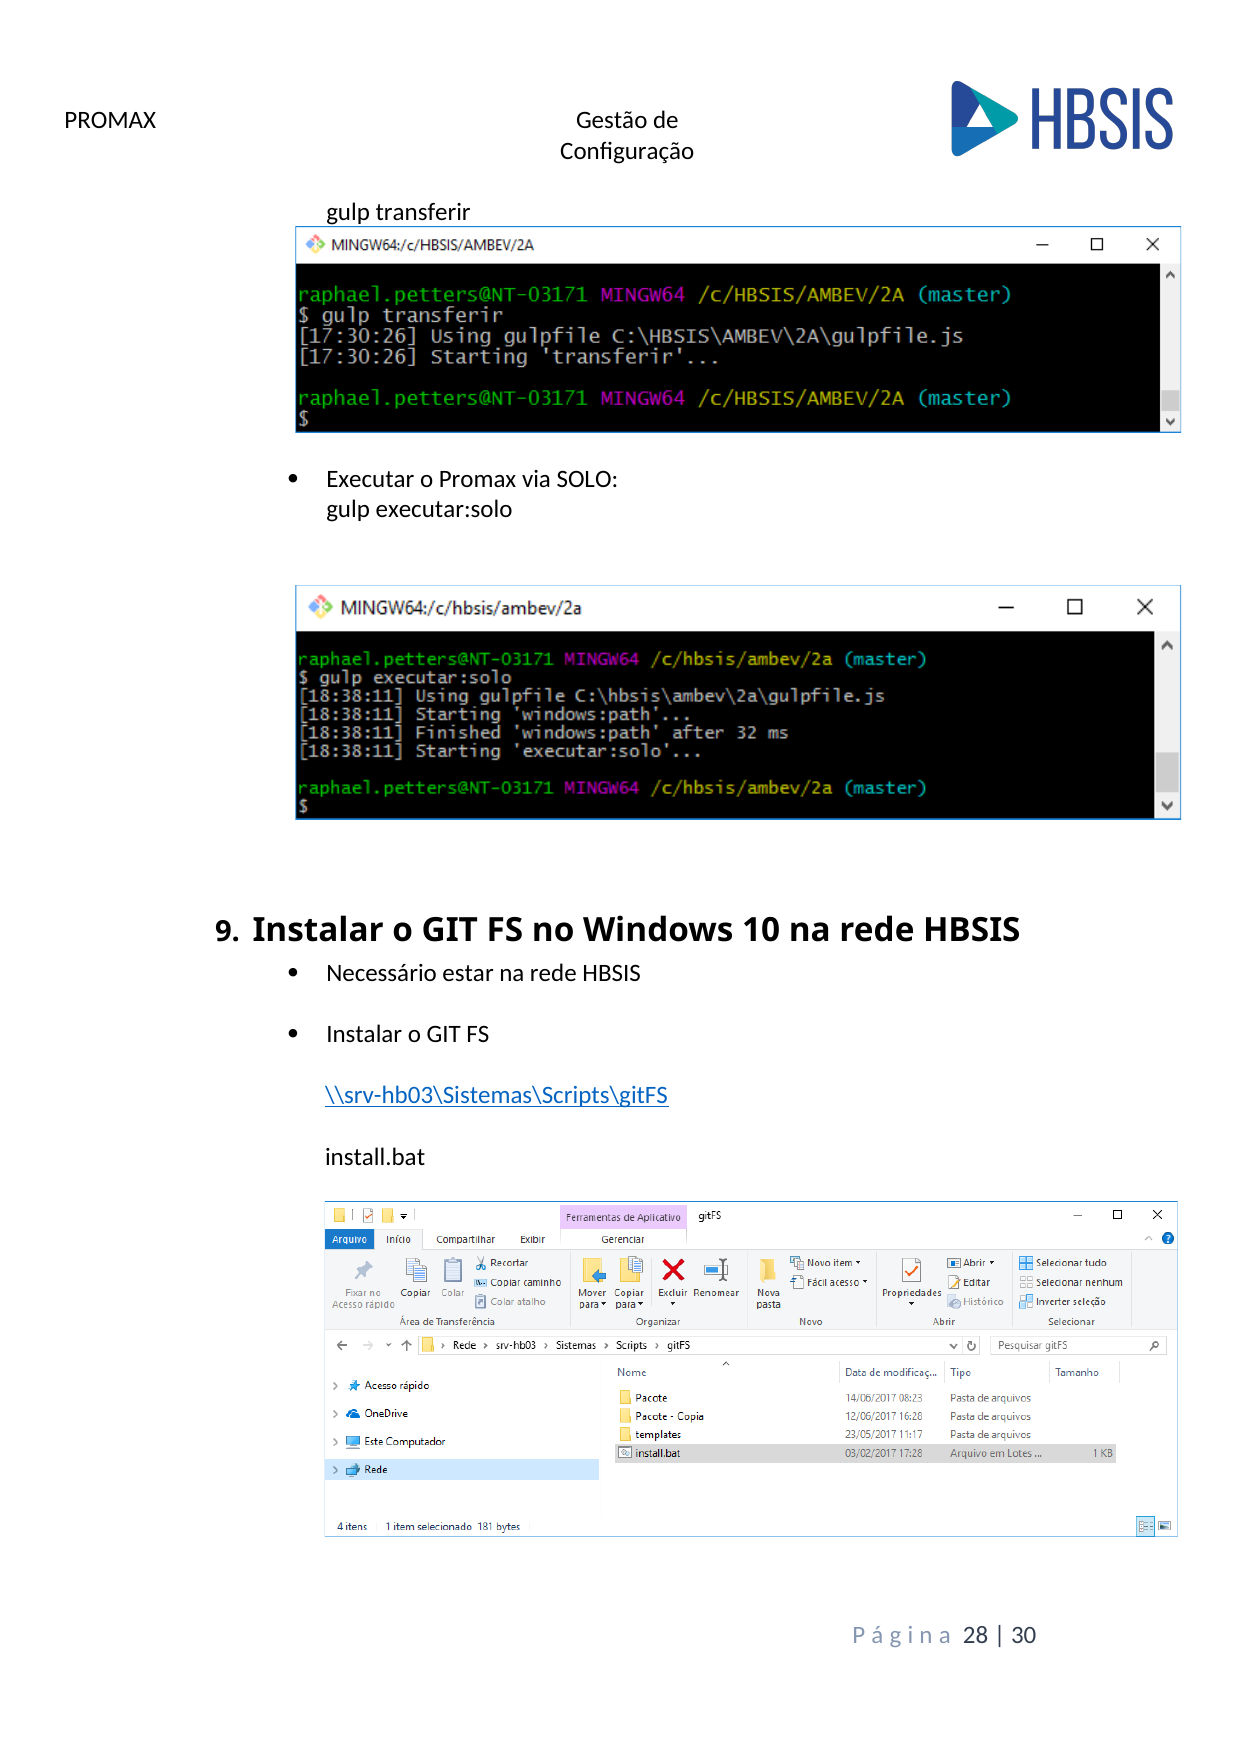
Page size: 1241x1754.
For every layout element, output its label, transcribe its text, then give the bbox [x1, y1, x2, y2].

picture [324, 1201, 1178, 1537]
picture [939, 73, 1185, 164]
text \\srv-hb03\Sistemas\Scripts\gitFS [207, 1079, 1063, 1110]
text install.bat [207, 1141, 1063, 1171]
list gulp transferir [326, 196, 1063, 226]
subtitle Instalar o GIT FS no Windows 10 na rede HBSIS [215, 906, 1063, 951]
list Executar o Promax via SOLO: [288, 463, 1063, 493]
list gulp executar:solo [326, 493, 1063, 524]
list Necessário estar na rede HBSIS [288, 957, 1063, 988]
list Instalar o GIT FS [288, 1018, 1063, 1049]
picture [295, 585, 1182, 820]
picture [295, 226, 1182, 433]
